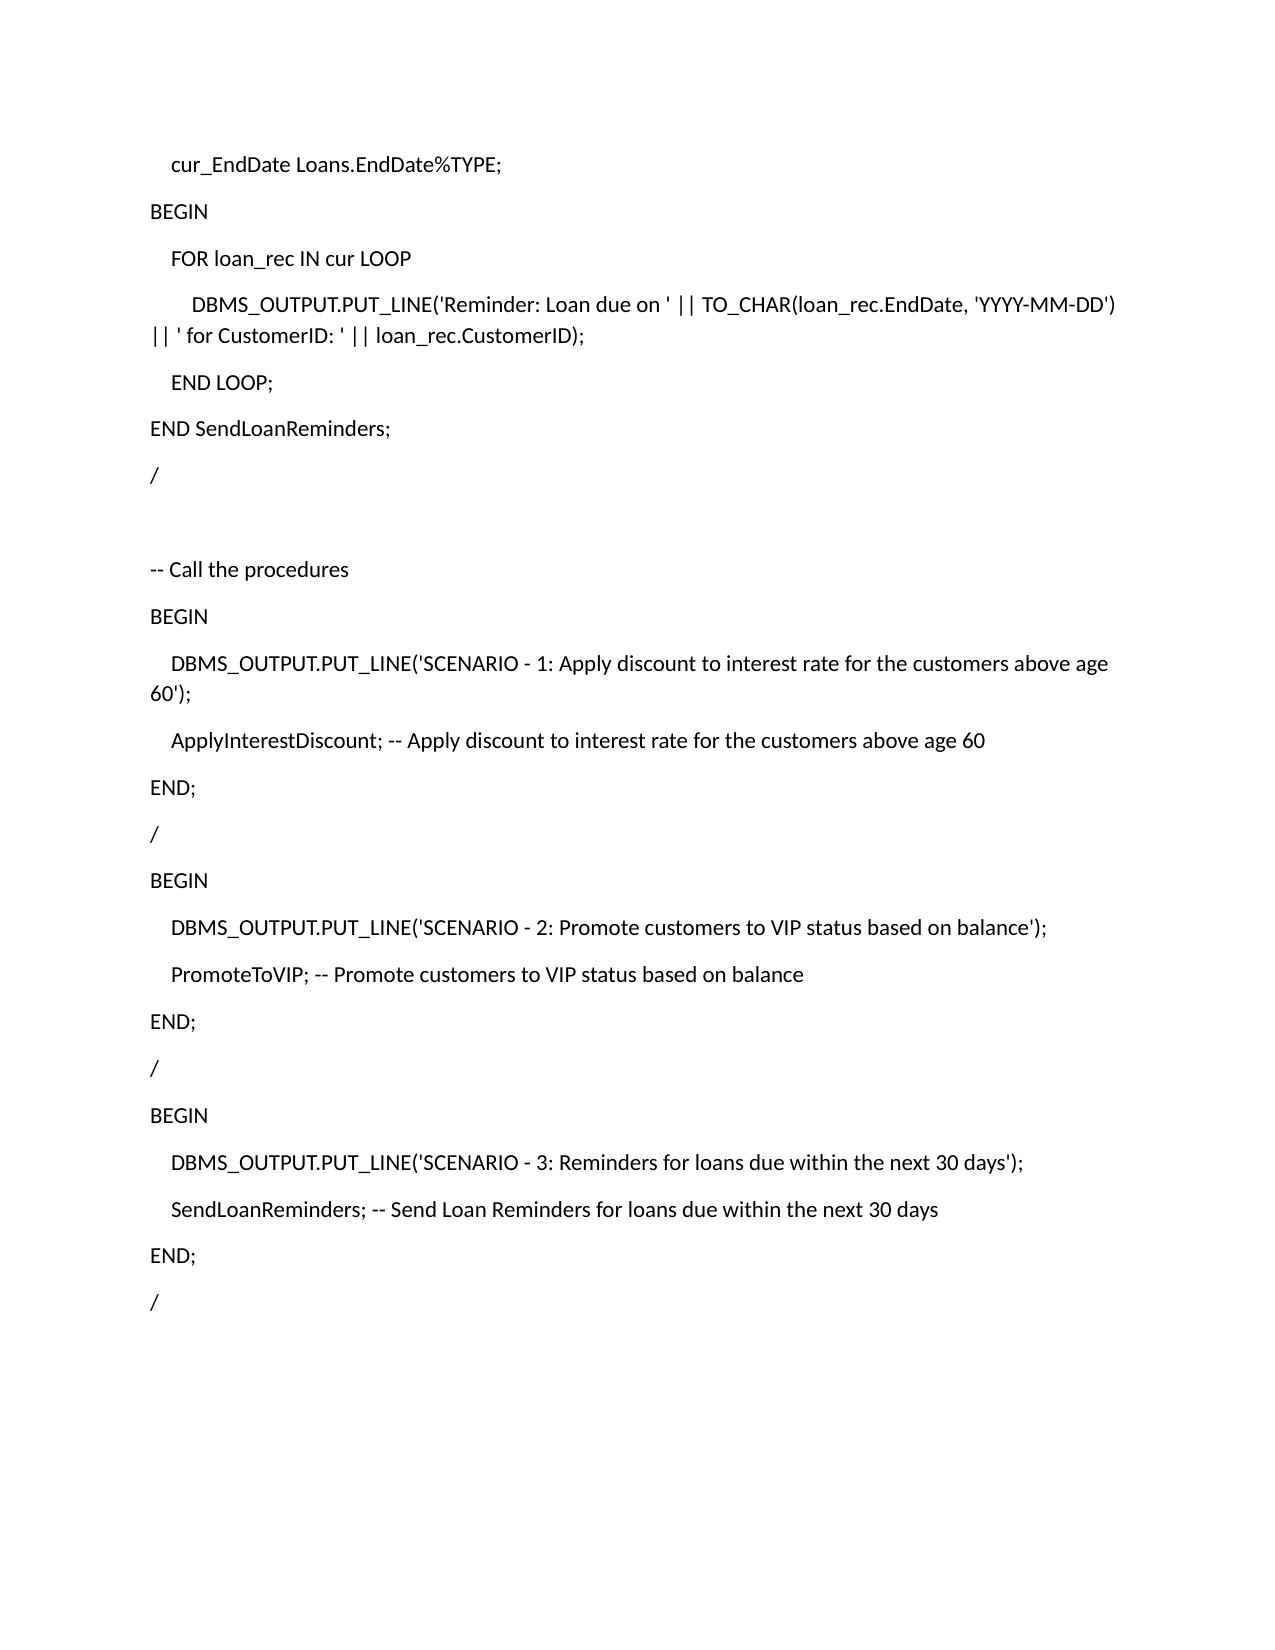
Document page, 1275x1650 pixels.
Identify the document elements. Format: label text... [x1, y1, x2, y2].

text BEGIN [150, 197, 1125, 225]
text END; [150, 1242, 1125, 1270]
text BEGIN [150, 602, 1125, 630]
text cur_EndDate Loans.EndDate%TYPE; [150, 150, 1125, 178]
text DBMS_OUTPUT.PUT_LINE('SCENARIO - 2: Promote customers to VIP status based on balance'); [150, 913, 1125, 942]
text BEGIN [150, 1101, 1125, 1129]
text DBMS_OUTPUT.PUT_LINE('SCENARIO - 1: Apply discount to interest rate for the customers above age 60'); [150, 649, 1125, 707]
text SendLoanReminders; -- Send Loan Reminders for loans due within the next 30 days [150, 1195, 1125, 1223]
text END SendLoanReminders; [150, 414, 1125, 443]
text ApplyInterestDiscount; -- Apply discount to interest rate for the customers above age 60 [150, 726, 1125, 754]
text / [150, 1288, 1125, 1317]
text DBMS_OUTPUT.PUT_LINE('SCENARIO - 3: Reminders for loans due within the next 30 days'); [150, 1148, 1125, 1176]
text / [150, 461, 1125, 489]
text PromoteToVIP; -- Promote customers to VIP status based on balance [150, 960, 1125, 988]
text / [150, 820, 1125, 848]
text / [150, 1054, 1125, 1082]
text DBMS_OUTPUT.PUT_LINE('Reminder: Loan due on ' || TO_CHAR(loan_rec.EndDate, 'YYYY-MM-DD') || ' for CustomerID: ' || loan_rec.CustomerID); [150, 291, 1125, 349]
text END; [150, 773, 1125, 801]
text BEGIN [150, 867, 1125, 895]
text END LOOP; [150, 368, 1125, 396]
text END; [150, 1007, 1125, 1035]
text FOR loan_rec IN cur LOOP [150, 244, 1125, 272]
text -- Call the procedures [150, 555, 1125, 583]
